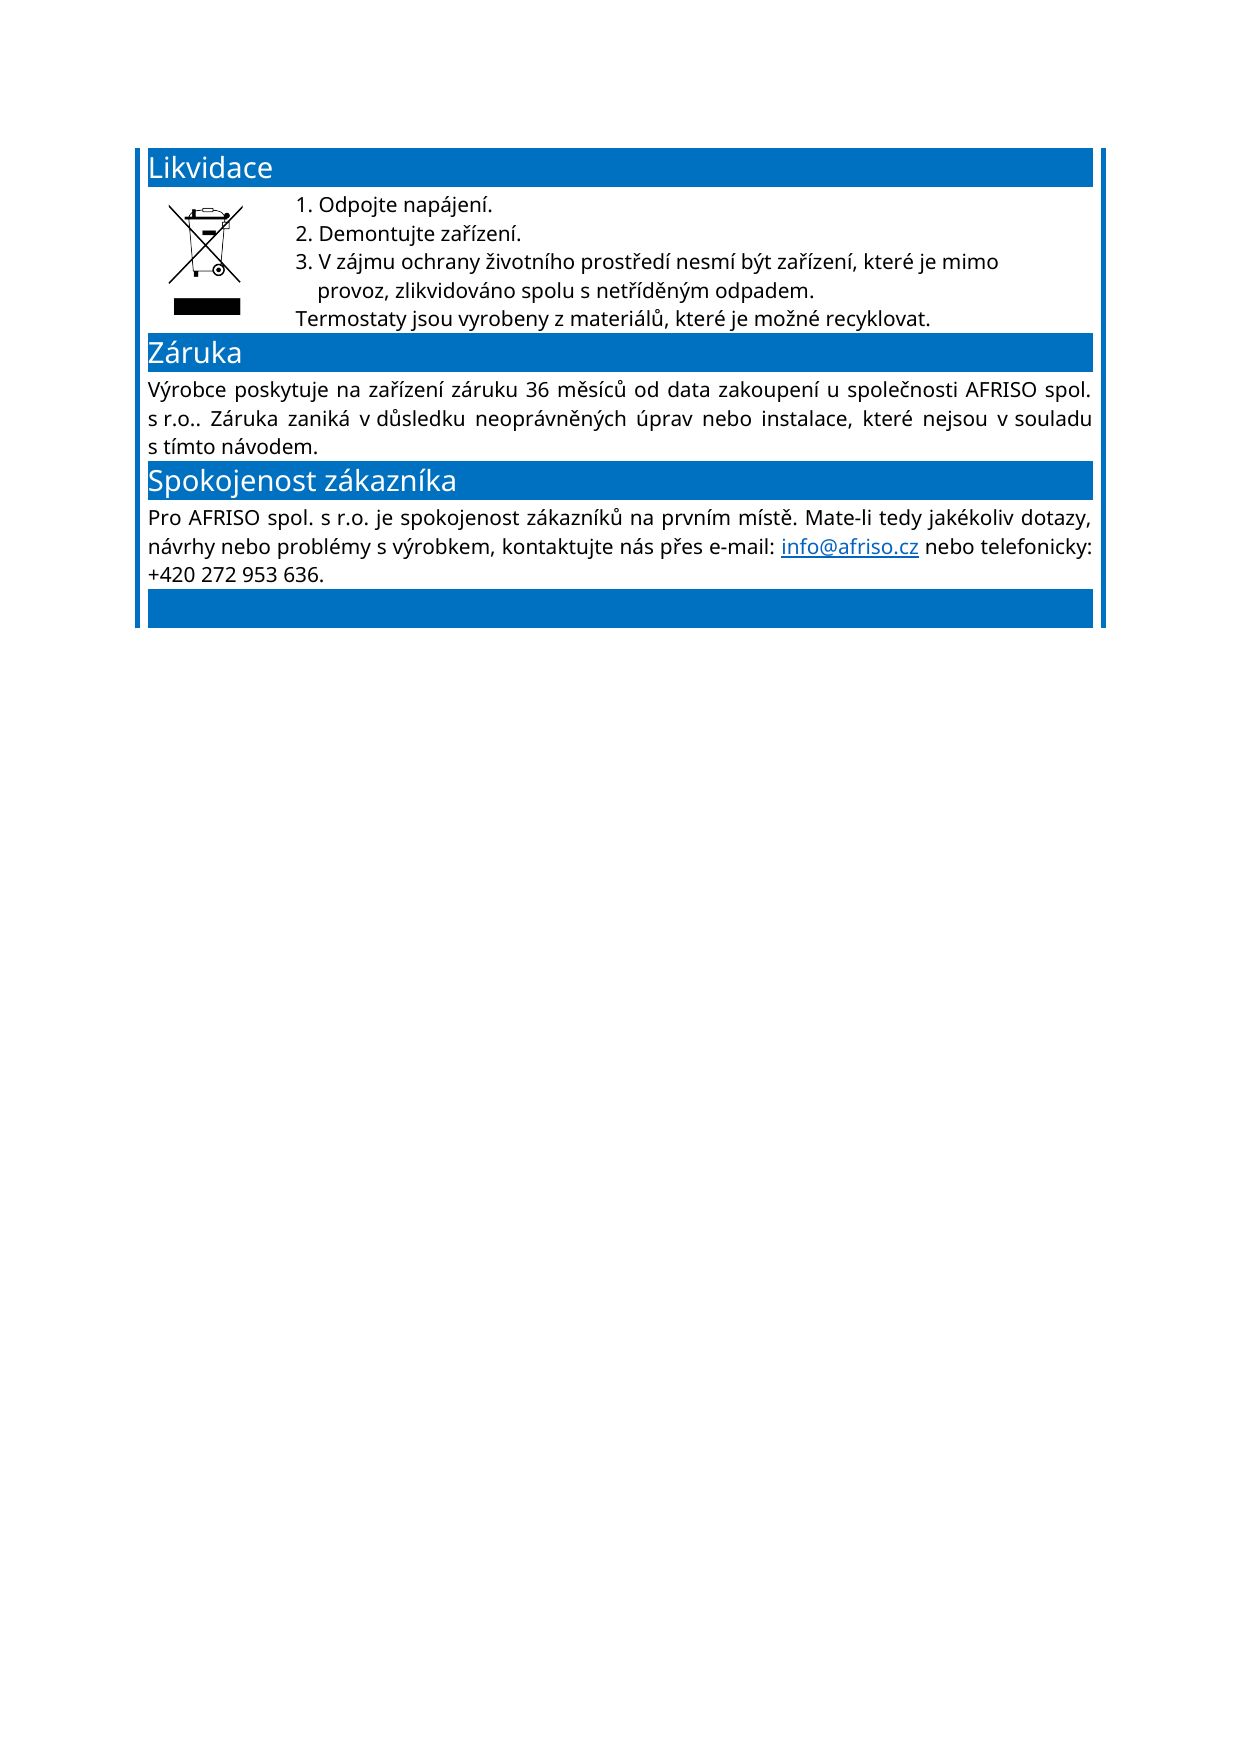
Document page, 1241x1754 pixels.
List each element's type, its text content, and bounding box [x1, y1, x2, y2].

text Záruka [148, 333, 1093, 372]
text Pro AFRISO spol. s r.o. je spokojenost zákazníků na prvním místě. Mate-li tedy jakékoliv dotazy, návrhy nebo problémy s výrobkem, kontaktujte nás přes e-mail: info@afriso.cz nebo telefonicky: +420 272 953 636. [140, 503, 1101, 589]
text Likvidace [148, 148, 1093, 187]
text provoz, zlikvidováno spolu s netříděným odpadem. [148, 276, 1093, 304]
text Spokojenost zákazníka [148, 461, 1093, 500]
text Výrobce poskytuje na zařízení záruku 36 měsíců od data zakoupení u společnosti AFRISO spol. s r.o.. Záruka zaniká v důsledku neoprávněných úprav nebo instalace, které nejsou v souladu s tímto návodem. [140, 375, 1101, 461]
text 1. Odpojte napájení. [140, 190, 1101, 219]
text 3. V zájmu ochrany životního prostředí nesmí být zařízení, které je mimo [148, 247, 1093, 276]
text Termostaty jsou vyrobeny z materiálů, které je možné recyklovat. [148, 304, 1093, 333]
text 2. Demontujte zařízení. [148, 219, 1093, 247]
